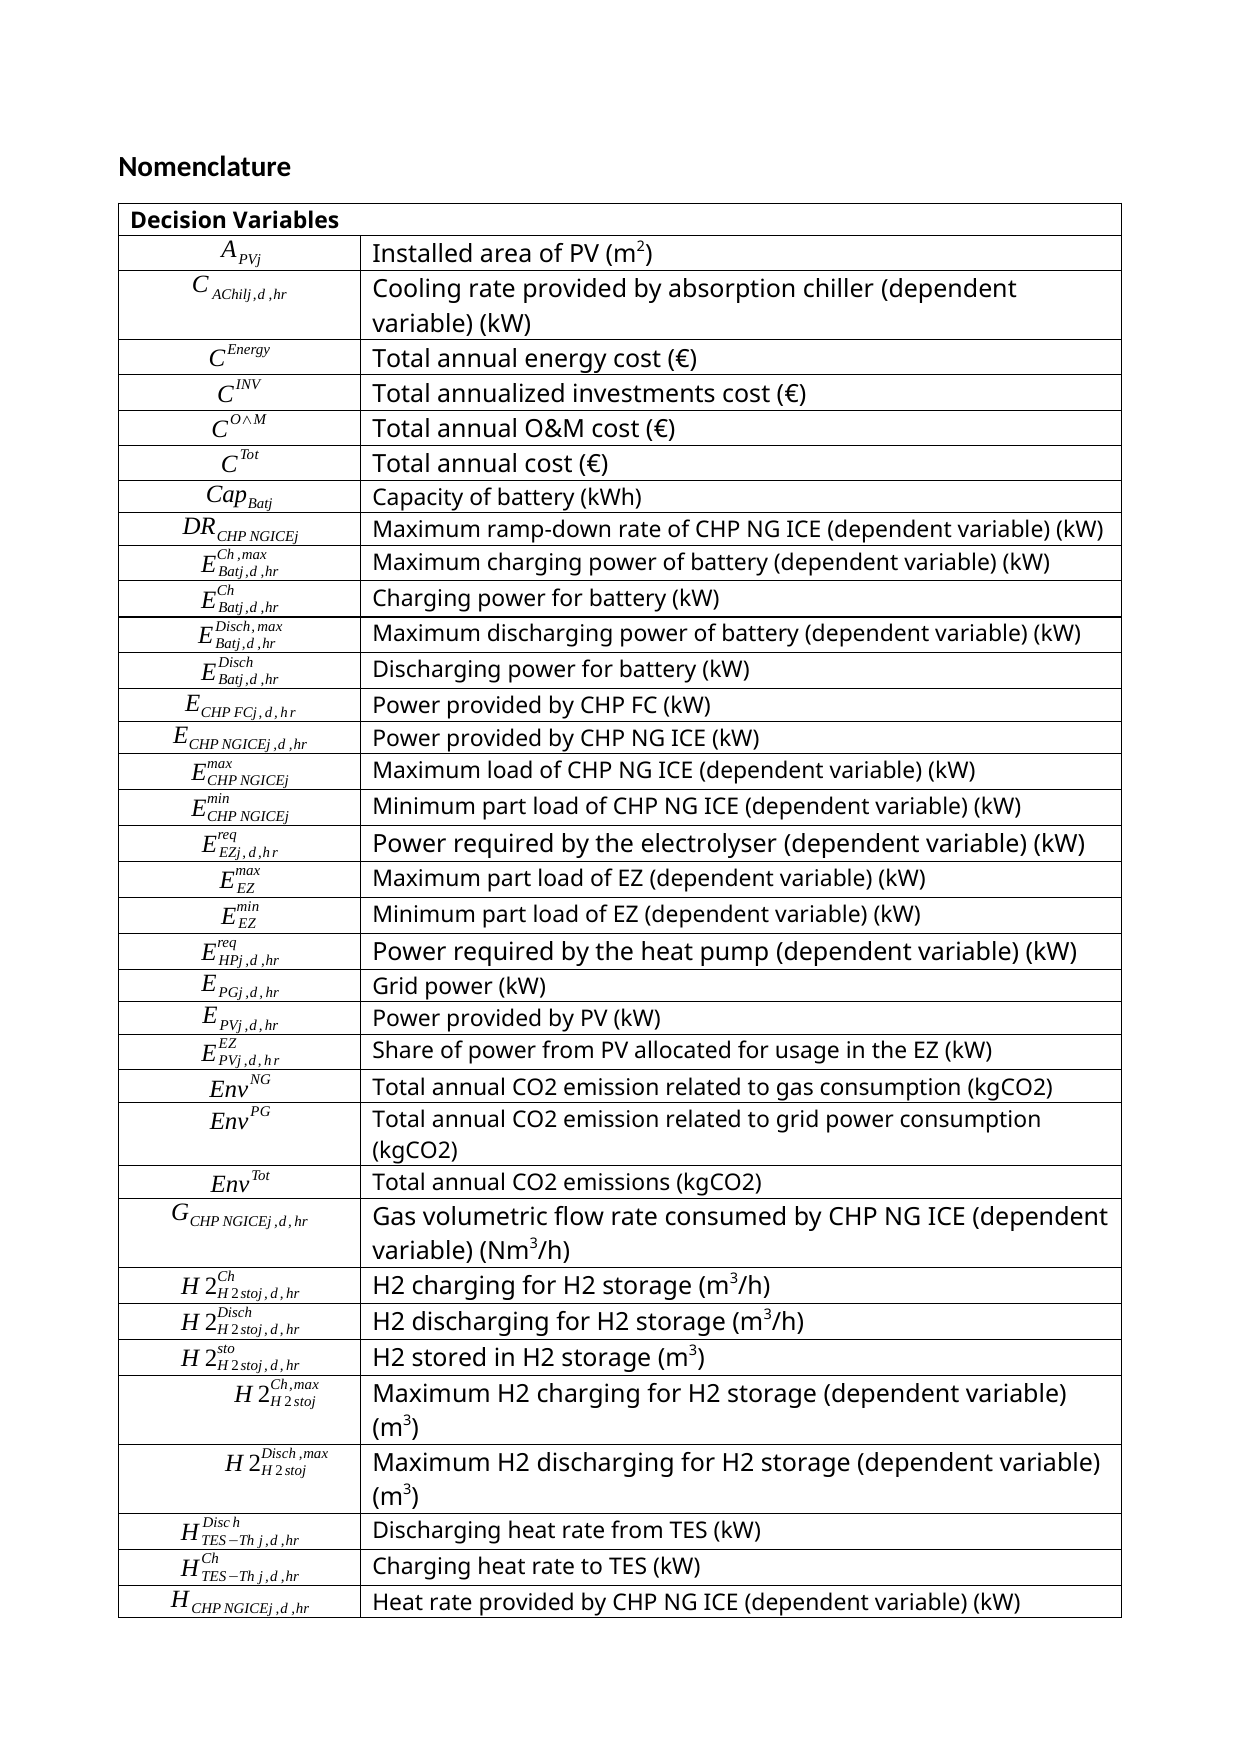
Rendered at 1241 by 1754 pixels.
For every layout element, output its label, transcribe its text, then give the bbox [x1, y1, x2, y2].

table_cell [119, 581, 360, 616]
text Nomenclature [118, 148, 1122, 183]
table_cell Total annual CO2 emissions (kgCO2) [361, 1166, 1121, 1197]
table_cell [119, 826, 360, 861]
table_cell H2 stored in H2 storage (m3) [361, 1340, 1121, 1374]
table_cell [119, 934, 360, 969]
table_cell Charging heat rate to TES (kW) [361, 1550, 1121, 1585]
table_cell Gas volumetric flow rate consumed by CHP NG ICE (dependent variable) (Nm3/h) [361, 1199, 1121, 1267]
table_cell Maximum ramp-down rate of CHP NG ICE (dependent variable) (kW) [361, 513, 1121, 544]
table_cell [119, 862, 360, 897]
table_cell Maximum discharging power of battery (dependent variable) (kW) [361, 618, 1121, 652]
table_cell [119, 653, 360, 688]
table_cell [119, 446, 360, 480]
table_cell Discharging heat rate from TES (kW) [361, 1514, 1121, 1549]
table_cell [119, 790, 360, 825]
table_cell Grid power (kW) [361, 970, 1121, 1001]
table_cell [119, 340, 360, 374]
table_cell Share of power from PV allocated for usage in the EZ (kW) [361, 1035, 1121, 1069]
table_cell H2 discharging for H2 storage (m3/h) [361, 1304, 1121, 1338]
table_cell [119, 1070, 360, 1102]
table_cell Maximum H2 charging for H2 storage (dependent variable) (m3) [361, 1376, 1121, 1444]
table_cell Minimum part load of CHP NG ICE (dependent variable) (kW) [361, 790, 1121, 825]
table_cell Heat rate provided by CHP NG ICE (dependent variable) (kW) [361, 1586, 1121, 1617]
table_cell Cooling rate provided by absorption chiller (dependent variable) (kW) [361, 271, 1121, 339]
table_cell [119, 1002, 360, 1033]
table_cell Charging power for battery (kW) [361, 581, 1121, 616]
table_cell [119, 1586, 360, 1617]
table_cell [119, 970, 360, 1001]
table_cell [119, 1445, 360, 1513]
table_cell Maximum H2 discharging for H2 storage (dependent variable) (m3) [361, 1445, 1121, 1513]
table_cell [119, 1340, 360, 1374]
table_cell [119, 1103, 360, 1165]
table_cell Power provided by CHP NG ICE (kW) [361, 722, 1121, 753]
table_cell Total annualized investments cost (€) [361, 375, 1121, 409]
table_cell Maximum charging power of battery (dependent variable) (kW) [361, 546, 1121, 580]
table_cell [119, 1304, 360, 1338]
table_cell Maximum part load of EZ (dependent variable) (kW) [361, 862, 1121, 897]
table_cell Total annual CO2 emission related to gas consumption (kgCO2) [361, 1070, 1121, 1102]
table_cell [119, 1376, 360, 1444]
table_cell [119, 375, 360, 409]
table_cell Total annual O&M cost (€) [361, 411, 1121, 444]
table_cell [119, 411, 360, 444]
table_cell Discharging power for battery (kW) [361, 653, 1121, 688]
table_header Decision Variables [119, 204, 1121, 235]
table_cell Installed area of PV (m2) [361, 236, 1121, 270]
table_cell Maximum load of CHP NG ICE (dependent variable) (kW) [361, 754, 1121, 789]
table_cell Minimum part load of EZ (dependent variable) (kW) [361, 898, 1121, 933]
table_cell [119, 236, 360, 270]
table_cell [119, 1166, 360, 1197]
table_cell Power provided by PV (kW) [361, 1002, 1121, 1033]
table_cell [119, 722, 360, 753]
table_cell H2 charging for H2 storage (m3/h) [361, 1268, 1121, 1303]
table_cell Total annual cost (€) [361, 446, 1121, 480]
table_cell [119, 1514, 360, 1549]
table_cell Power provided by CHP FC (kW) [361, 689, 1121, 721]
table_cell [119, 1550, 360, 1585]
table_cell Total annual CO2 emission related to grid power consumption (kgCO2) [361, 1103, 1121, 1165]
table_cell Power required by the heat pump (dependent variable) (kW) [361, 934, 1121, 969]
table_cell [119, 618, 360, 652]
table_cell [119, 481, 360, 512]
table_cell [119, 271, 360, 339]
table_cell [119, 898, 360, 933]
table_cell [119, 513, 360, 544]
table_cell [119, 1199, 360, 1267]
table_cell Total annual energy cost (€) [361, 340, 1121, 374]
table_cell [119, 1268, 360, 1303]
table_cell [119, 689, 360, 721]
table_cell [119, 754, 360, 789]
table_cell Capacity of battery (kWh) [361, 481, 1121, 512]
table_cell Power required by the electrolyser (dependent variable) (kW) [361, 826, 1121, 861]
table_cell [119, 546, 360, 580]
table_cell [119, 1035, 360, 1069]
